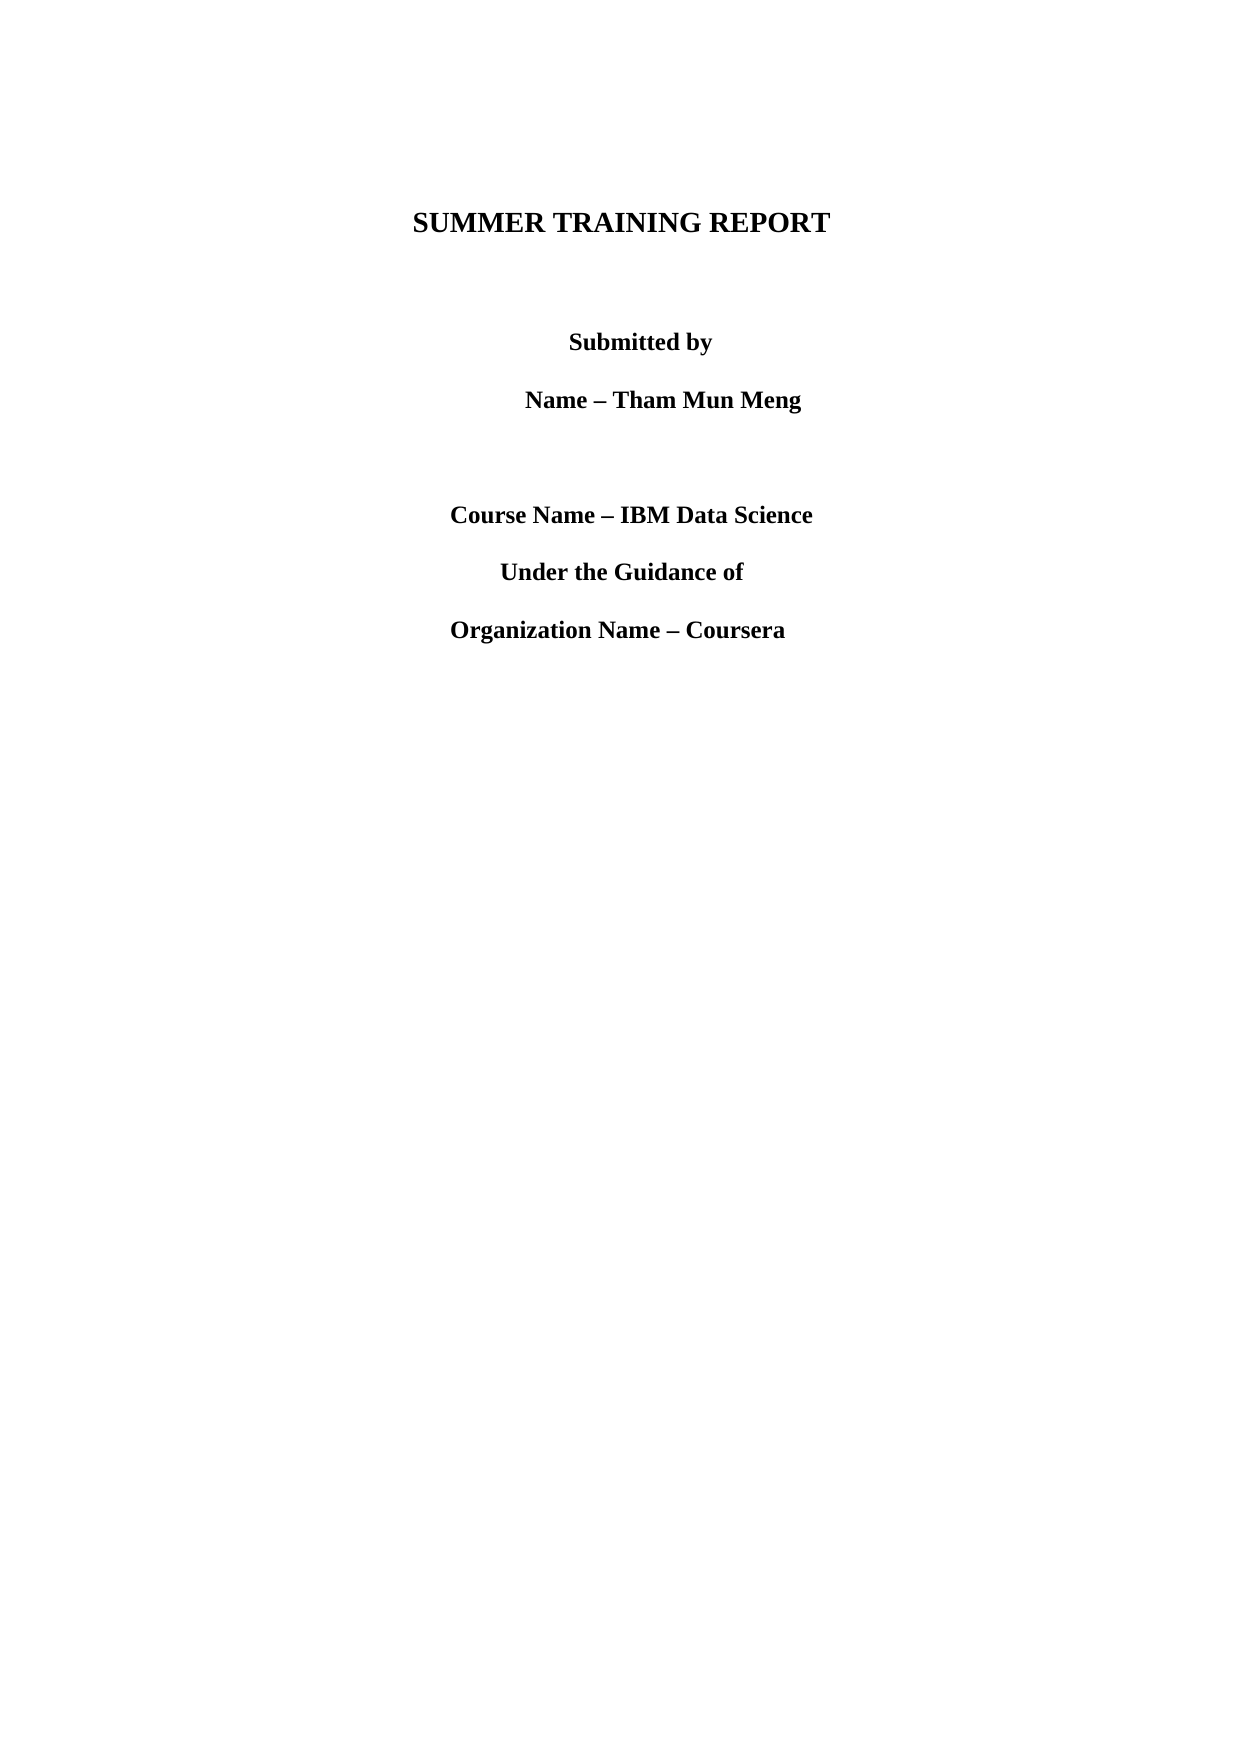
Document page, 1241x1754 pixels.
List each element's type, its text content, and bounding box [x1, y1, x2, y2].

text Course Name – IBM Data Science [150, 500, 1090, 528]
text SUMMER TRAINING REPORT [150, 205, 1090, 239]
text Under the Guidance of [150, 557, 1090, 586]
text Submitted by [150, 327, 1090, 356]
text Organization Name – Coursera [150, 615, 1090, 643]
text Name – Tham Mun Meng [150, 385, 1090, 413]
